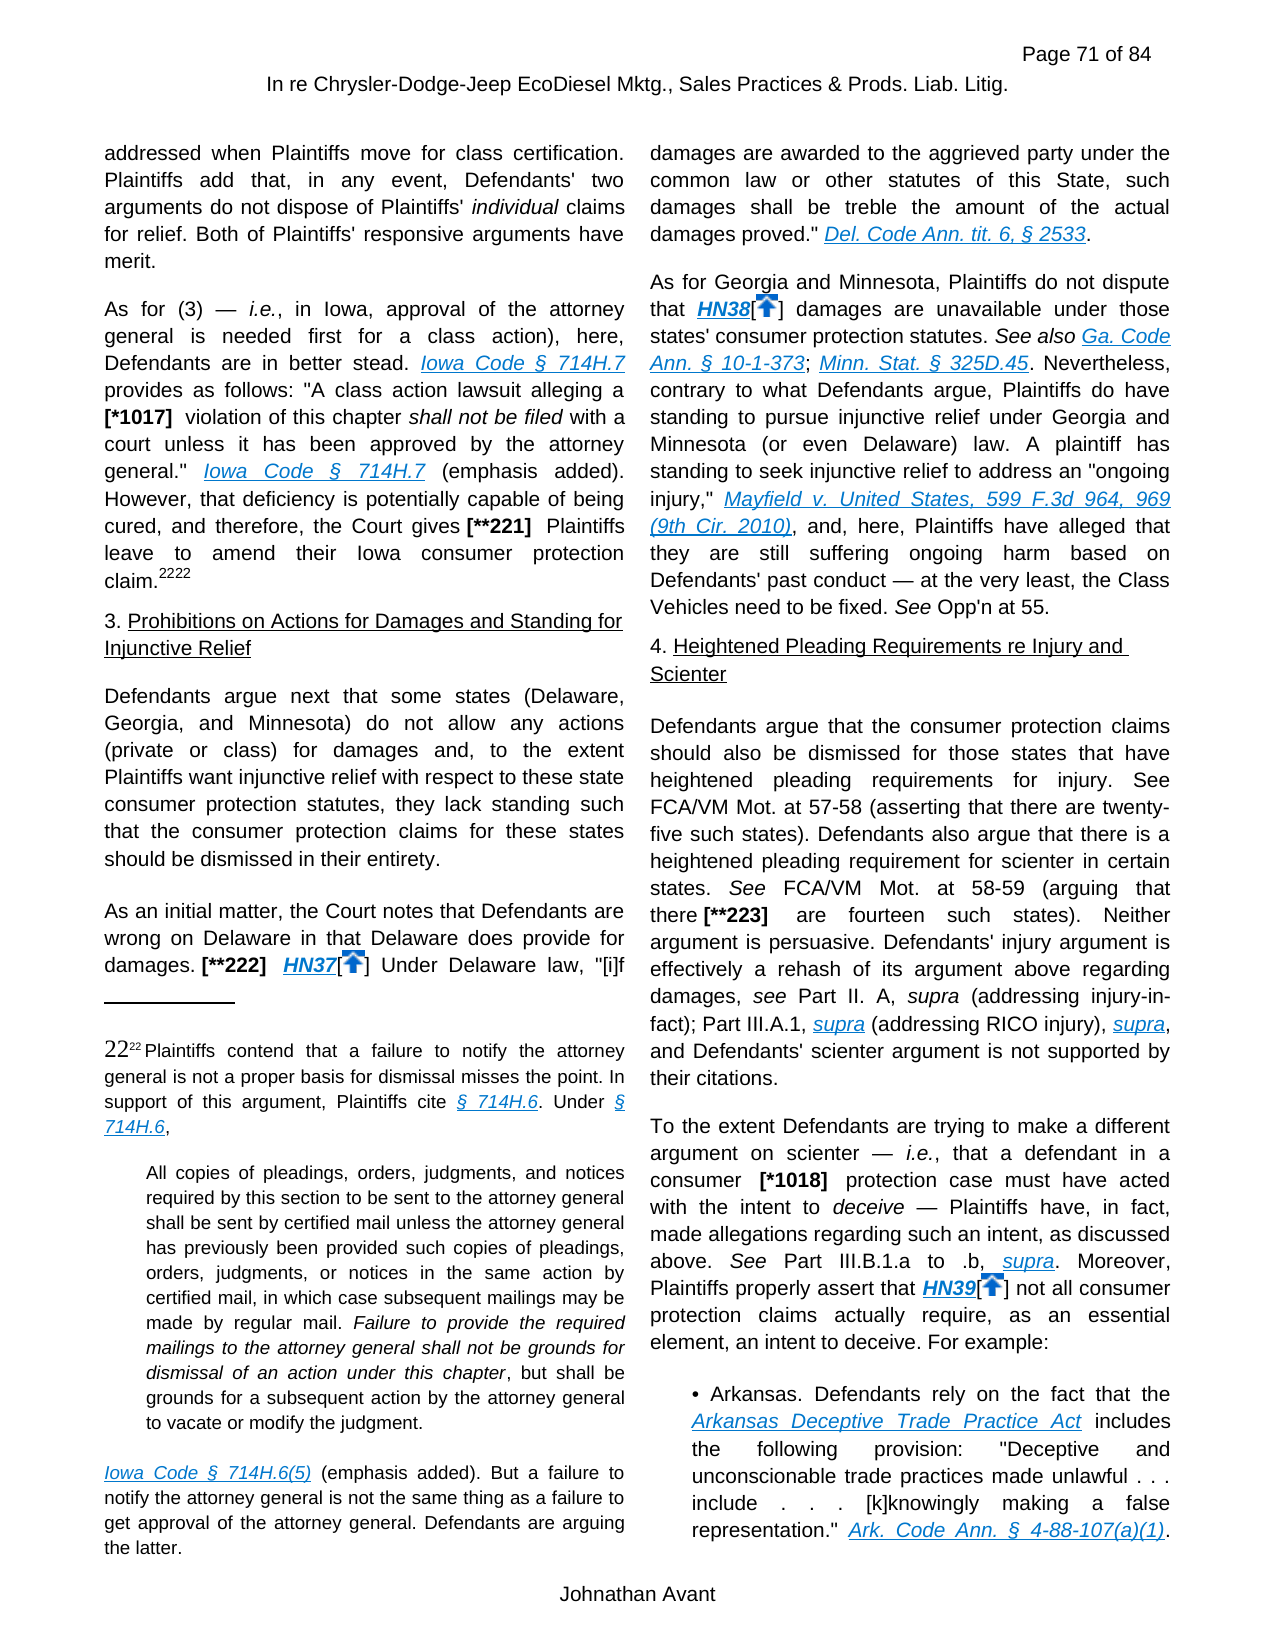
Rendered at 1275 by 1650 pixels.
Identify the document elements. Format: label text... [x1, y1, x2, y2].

text Defendants argue that the consumer protection claims should also be dismissed for those states that have heightened pleading requirements for injury. See FCA/VM Mot. at 57-58 (asserting that there are twenty-five such states). Defendants also argue that there is a heightened pleading requirement for scienter in certain states. See FCA/VM Mot. at 58-59 (arguing that there [**223] are fourteen such states). Neither argument is persuasive. Defendants' injury argument is effectively a rehash of its argument above regarding damages, see Part II. A, supra (addressing injury-in-fact); Part III.A.1, supra (addressing RICO injury), supra, and Defendants' scienter argument is not supported by their citations. [650, 710, 1171, 1089]
text As for (3) — i.e., in Iowa, approval of the attorney general is needed first for a class action), here, Defendants are in better stead. Iowa Code § 714H.7 provides as follows: "A class action lawsuit alleging a [*1017] violation of this chapter shall not be filed with a court unless it has been approved by the attorney general." Iowa Code § 714H.7 (emphasis added). However, that deficiency is potentially capable of being cured, and therefore, the Court gives [**221] Plaintiffs leave to amend their Iowa consumer protection claim.22 [104, 294, 625, 593]
text Defendants argue next that some states (Delaware, Georgia, and Minnesota) do not allow any actions (private or class) for damages and, to the extent Plaintiffs want injunctive relief with respect to these state consumer protection statutes, they lack standing such that the consumer protection claims for these states should be dismissed in their entirety. [104, 681, 625, 870]
text To the extent Defendants are trying to make a different argument on scienter — i.e., that a defendant in a consumer [*1018] protection case must have acted with the intent to deceive — Plaintiffs have, in fact, made allegations regarding such an intent, as discussed above. See Part III.B.1.a to .b, supra. Moreover, Plaintiffs properly assert that HN39[] not all consumer protection claims actually require, as an essential element, an intent to deceive. For example: [650, 1110, 1171, 1354]
text As an initial matter, the Court notes that Defendants are wrong on Delaware in that Delaware does provide for damages. [**222] HN37[] Under Delaware law, "[i]f damages are awarded to the aggrieved party under the common law or other statutes of this State, such damages shall be treble the amount of the actual damages proved." Del. Code Ann. tit. 6, § 2533. [104, 895, 625, 977]
text As for Georgia and Minnesota, Plaintiffs do not dispute that HN38[] damages are unavailable under those states' consumer protection statutes. See also Ga. Code Ann. § 10-1-373; Minn. Stat. § 325D.45. Nevertheless, contrary to what Defendants argue, Plaintiffs do have standing to pursue injunctive relief under Georgia and Minnesota (or even Delaware) law. A plaintiff has standing to seek injunctive relief to address an "ongoing injury," Mayfield v. United States, 599 F.3d 964, 969 (9th Cir. 2010), and, here, Plaintiffs have alleged that they are still suffering ongoing harm based on Defendants' past conduct — at the very least, the Class Vehicles need to be fixed. See Opp'n at 55. [650, 267, 1171, 619]
picture [342, 950, 365, 973]
text 3. Prohibitions on Actions for Damages and Standing for Injunctive Relief [104, 606, 625, 660]
picture [756, 294, 778, 317]
picture [981, 1273, 1004, 1296]
text As an initial matter, the Court notes that Defendants are wrong on Delaware in that Delaware does provide for damages. [**222] HN37[] Under Delaware law, "[i]f damages are awarded to the aggrieved party under the common law or other statutes of this State, such damages shall be treble the amount of the actual damages proved." Del. Code Ann. tit. 6, § 2533. [650, 137, 1171, 246]
text 4. Heightened Pleading Requirements re Injury and Scienter [650, 631, 1171, 685]
text In response to (1) and (2), Plaintiffs argue that a decision is premature; that is, the issues are better addressed when Plaintiffs move for class certification. Plaintiffs add that, in any event, Defendants' two arguments do not dispose of Plaintiffs' individual claims for relief. Both of Plaintiffs' responsive arguments have merit. [104, 137, 625, 273]
